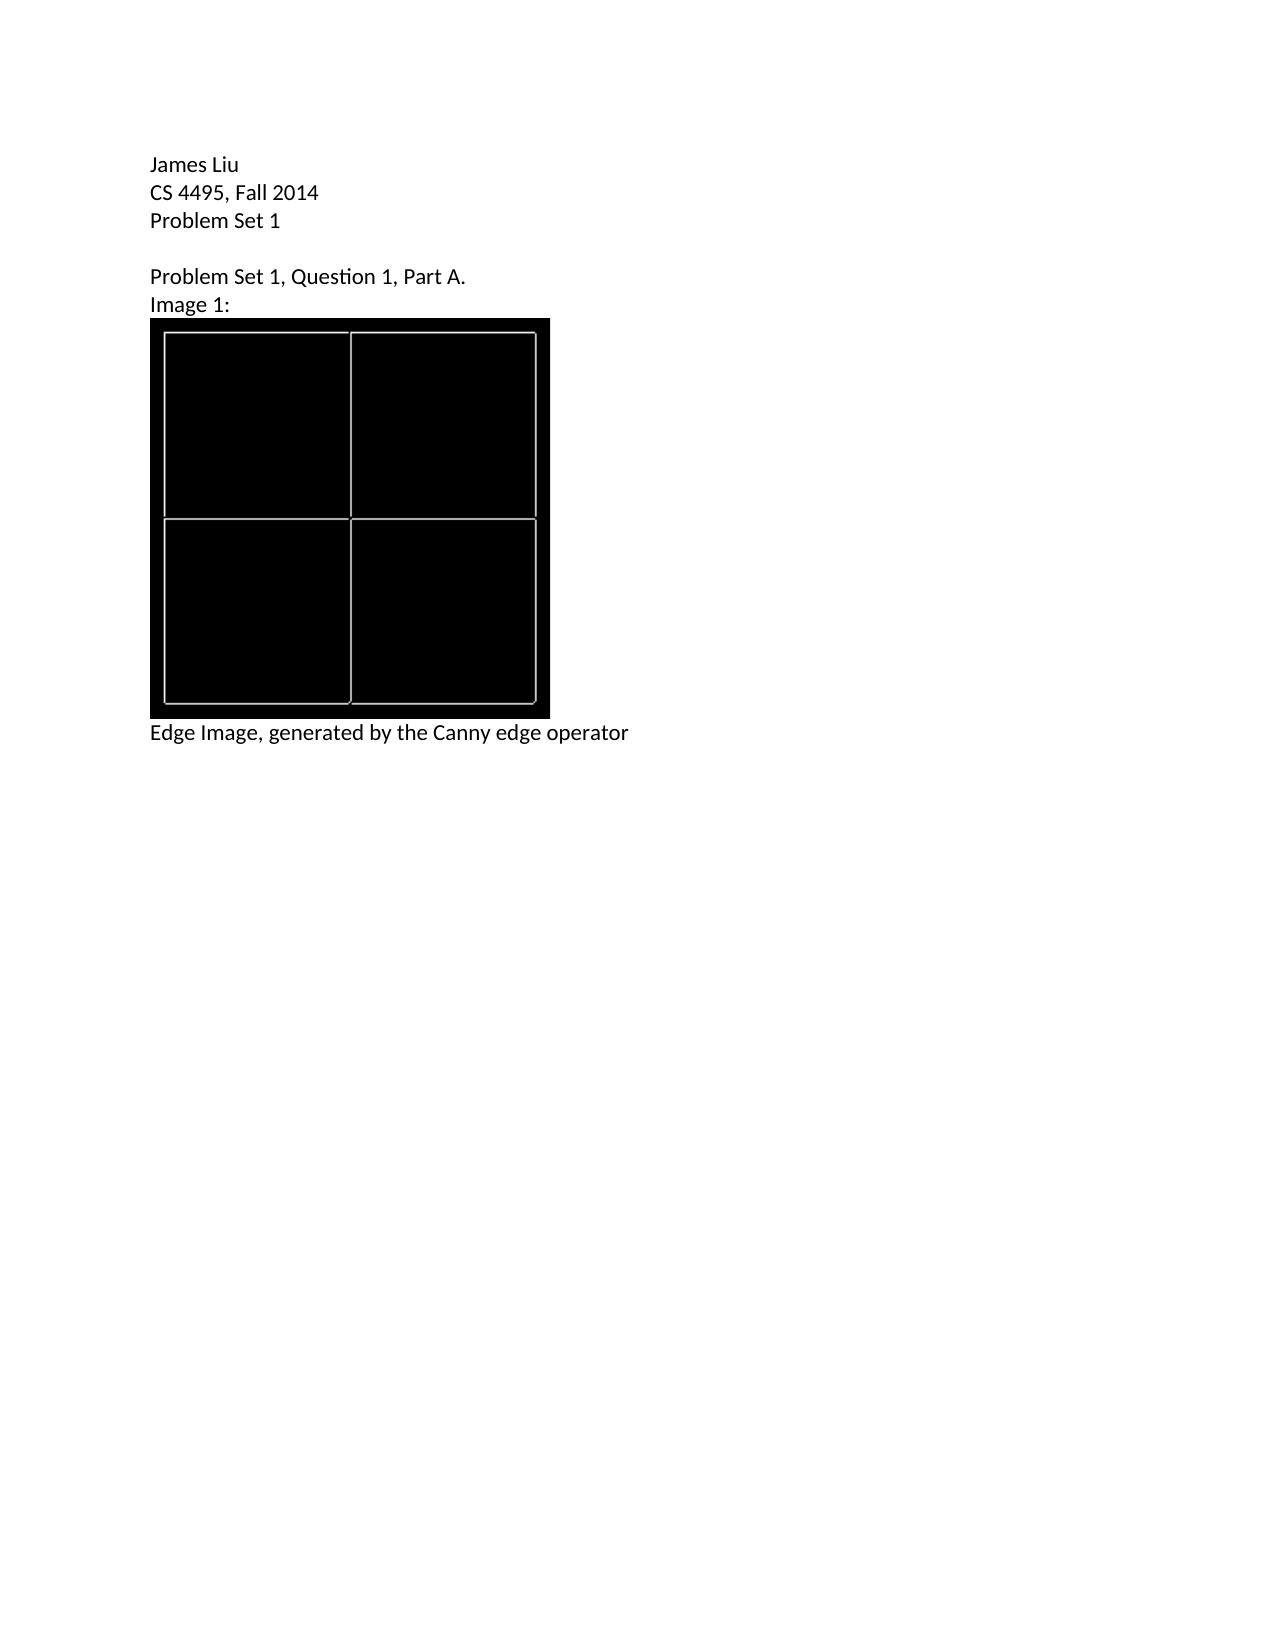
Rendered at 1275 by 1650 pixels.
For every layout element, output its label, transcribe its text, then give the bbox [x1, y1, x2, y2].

text James Liu [150, 150, 1125, 178]
text Image 1: [150, 290, 1125, 318]
text Problem Set 1 [150, 206, 1125, 234]
text CS 4495, Fall 2014 [150, 178, 1125, 206]
text Edge Image, generated by the Canny edge operator [150, 718, 1125, 746]
text Problem Set 1, Question 1, Part A. [150, 262, 1125, 290]
picture [150, 318, 550, 719]
